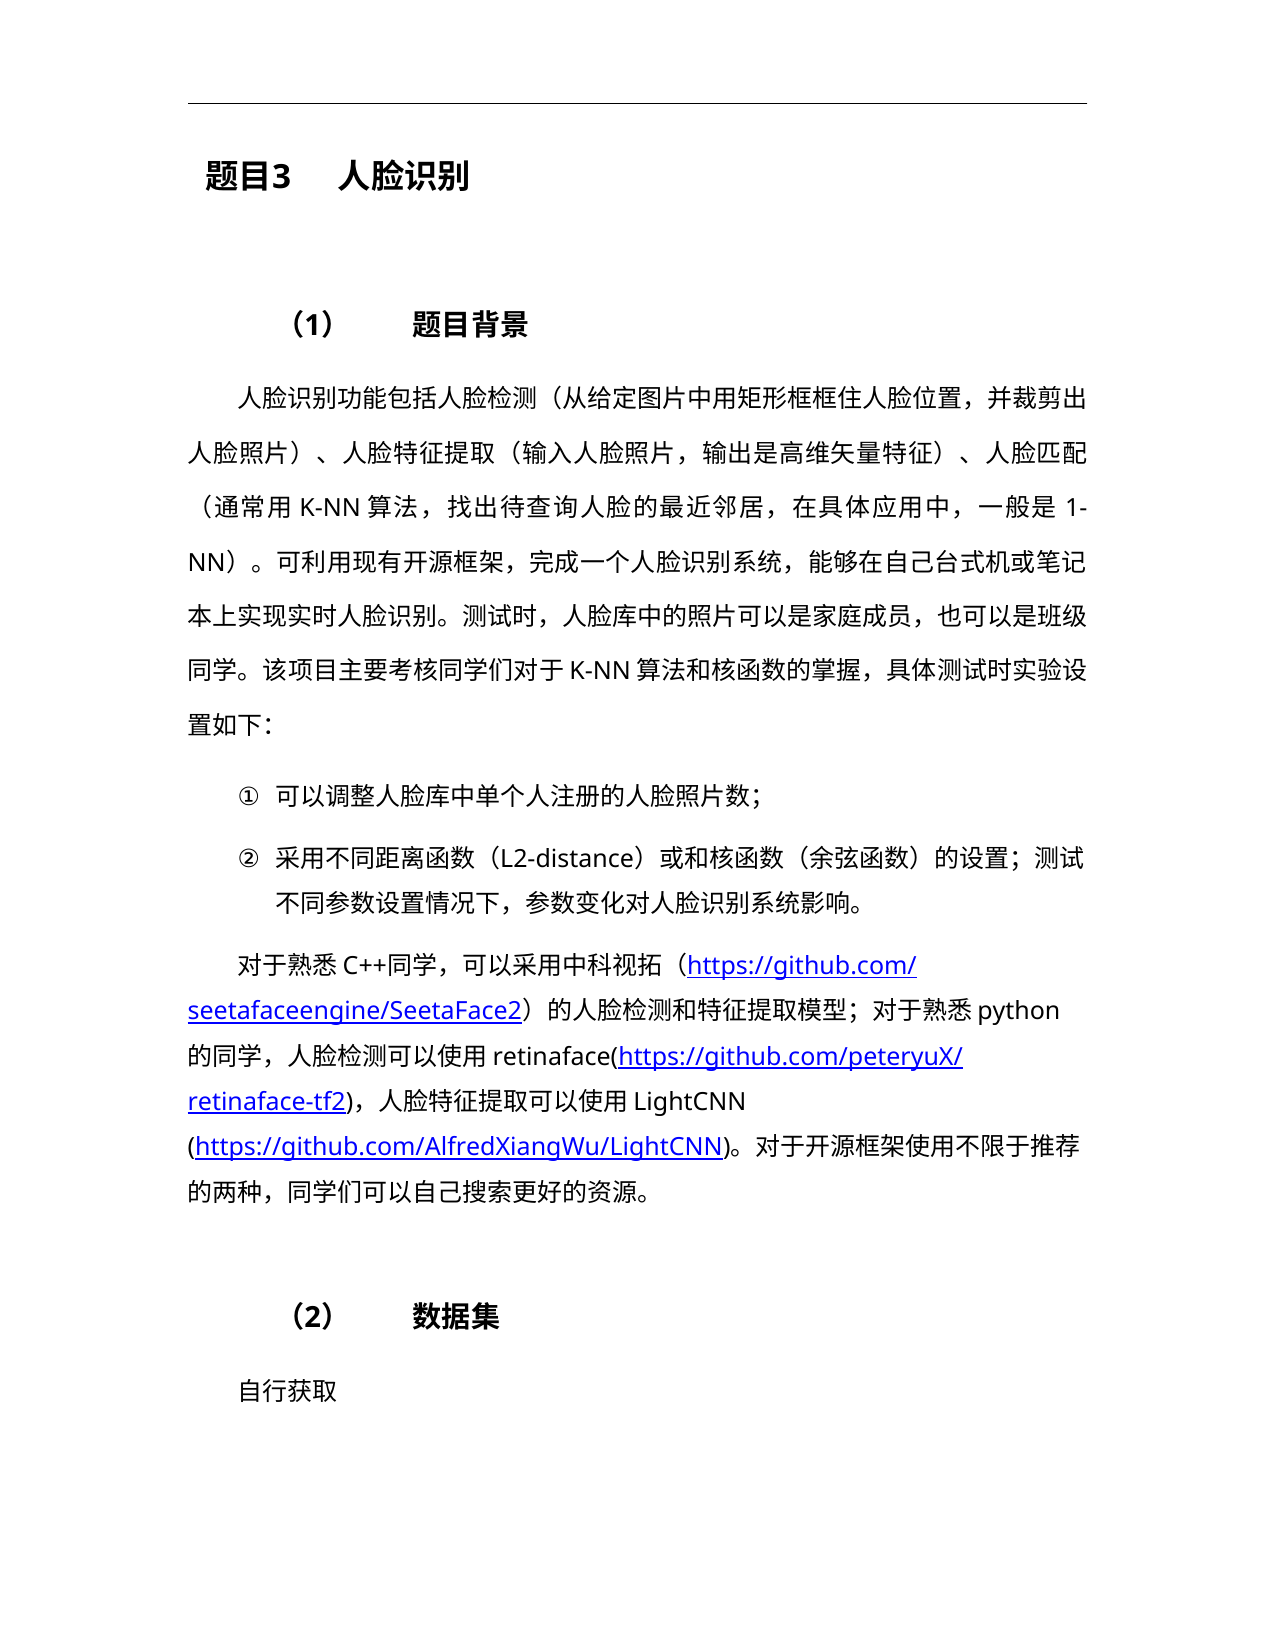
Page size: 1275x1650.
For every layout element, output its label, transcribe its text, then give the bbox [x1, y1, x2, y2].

list 采用不同距离函数（L2-distance）或和核函数（余弦函数）的设置；测试不同参数设置情况下，参数变化对人脸识别系统影响。 [237, 838, 1087, 920]
text 对于熟悉C++同学，可以采用中科视拓（https://github.com/seetafaceengine/SeetaFace2）的人脸检测和特征提取模型；对于熟悉python的同学，人脸检测可以使用retinaface(https://github.com/peteryuX/retinaface-tf2)，人脸特征提取可以使用LightCNN (https://github.com/AlfredXiangWu/LightCNN)。对于开源框架使用不限于推荐的两种，同学们可以自己搜索更好的资源。 [187, 946, 1087, 1208]
subtitle 数据集 [275, 1293, 1087, 1336]
text 自行获取 [187, 1371, 1087, 1407]
subtitle 题目背景 [275, 301, 1087, 343]
subtitle 人脸识别 [205, 150, 1087, 198]
list 可以调整人脸库中单个人注册的人脸照片数； [237, 776, 1087, 812]
text 人脸识别功能包括人脸检测（从给定图片中用矩形框框住人脸位置，并裁剪出人脸照片）、人脸特征提取（输入人脸照片，输出是高维矢量特征）、人脸匹配（通常用K-NN算法，找出待查询人脸的最近邻居，在具体应用中，一般是1-NN）。可利用现有开源框架，完成一个人脸识别系统，能够在自己台式机或笔记本上实现实时人脸识别。测试时，人脸库中的照片可以是家庭成员，也可以是班级同学。该项目主要考核同学们对于K-NN算法和核函数的掌握，具体测试时实验设置如下： [187, 379, 1087, 741]
